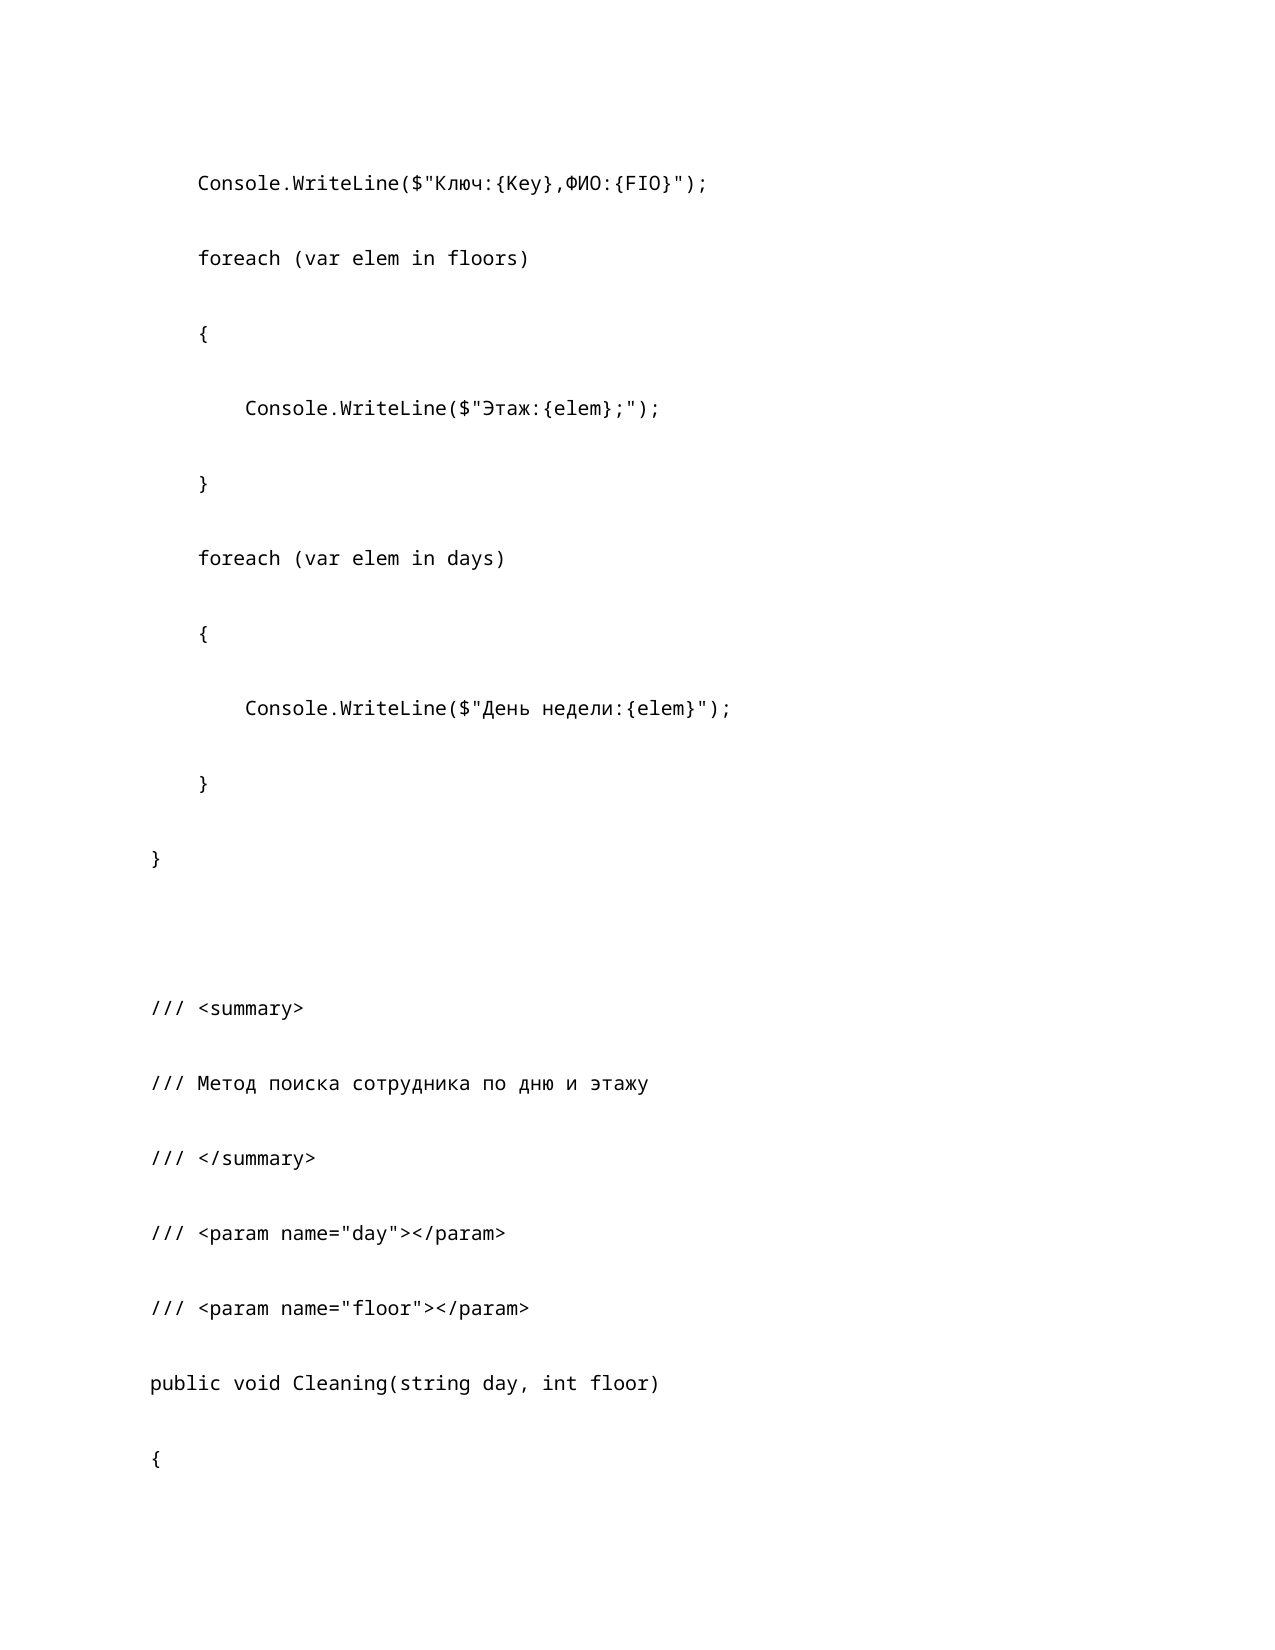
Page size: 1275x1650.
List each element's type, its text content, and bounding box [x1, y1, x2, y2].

text foreach (var elem in days) [150, 525, 1125, 575]
text Console.WriteLine($"Ключ:{Key},ФИО:{FIO}"); [150, 150, 1125, 200]
text { [150, 600, 1125, 650]
text /// <param name="day"></param> [150, 1200, 1125, 1250]
text { [150, 300, 1125, 350]
text /// Метод поиска сотрудника по дню и этажу [150, 1050, 1125, 1100]
text } [150, 450, 1125, 500]
text } [150, 825, 1125, 875]
text { [150, 1425, 1125, 1475]
text Console.WriteLine($"Этаж:{elem};"); [150, 375, 1125, 425]
text } [150, 750, 1125, 800]
text foreach (var elem in floors) [150, 225, 1125, 275]
text public void Cleaning(string day, int floor) [150, 1350, 1125, 1400]
text Console.WriteLine($"День недели:{elem}"); [150, 675, 1125, 725]
text /// <summary> [150, 975, 1125, 1025]
text /// </summary> [150, 1125, 1125, 1175]
text /// <param name="floor"></param> [150, 1275, 1125, 1325]
